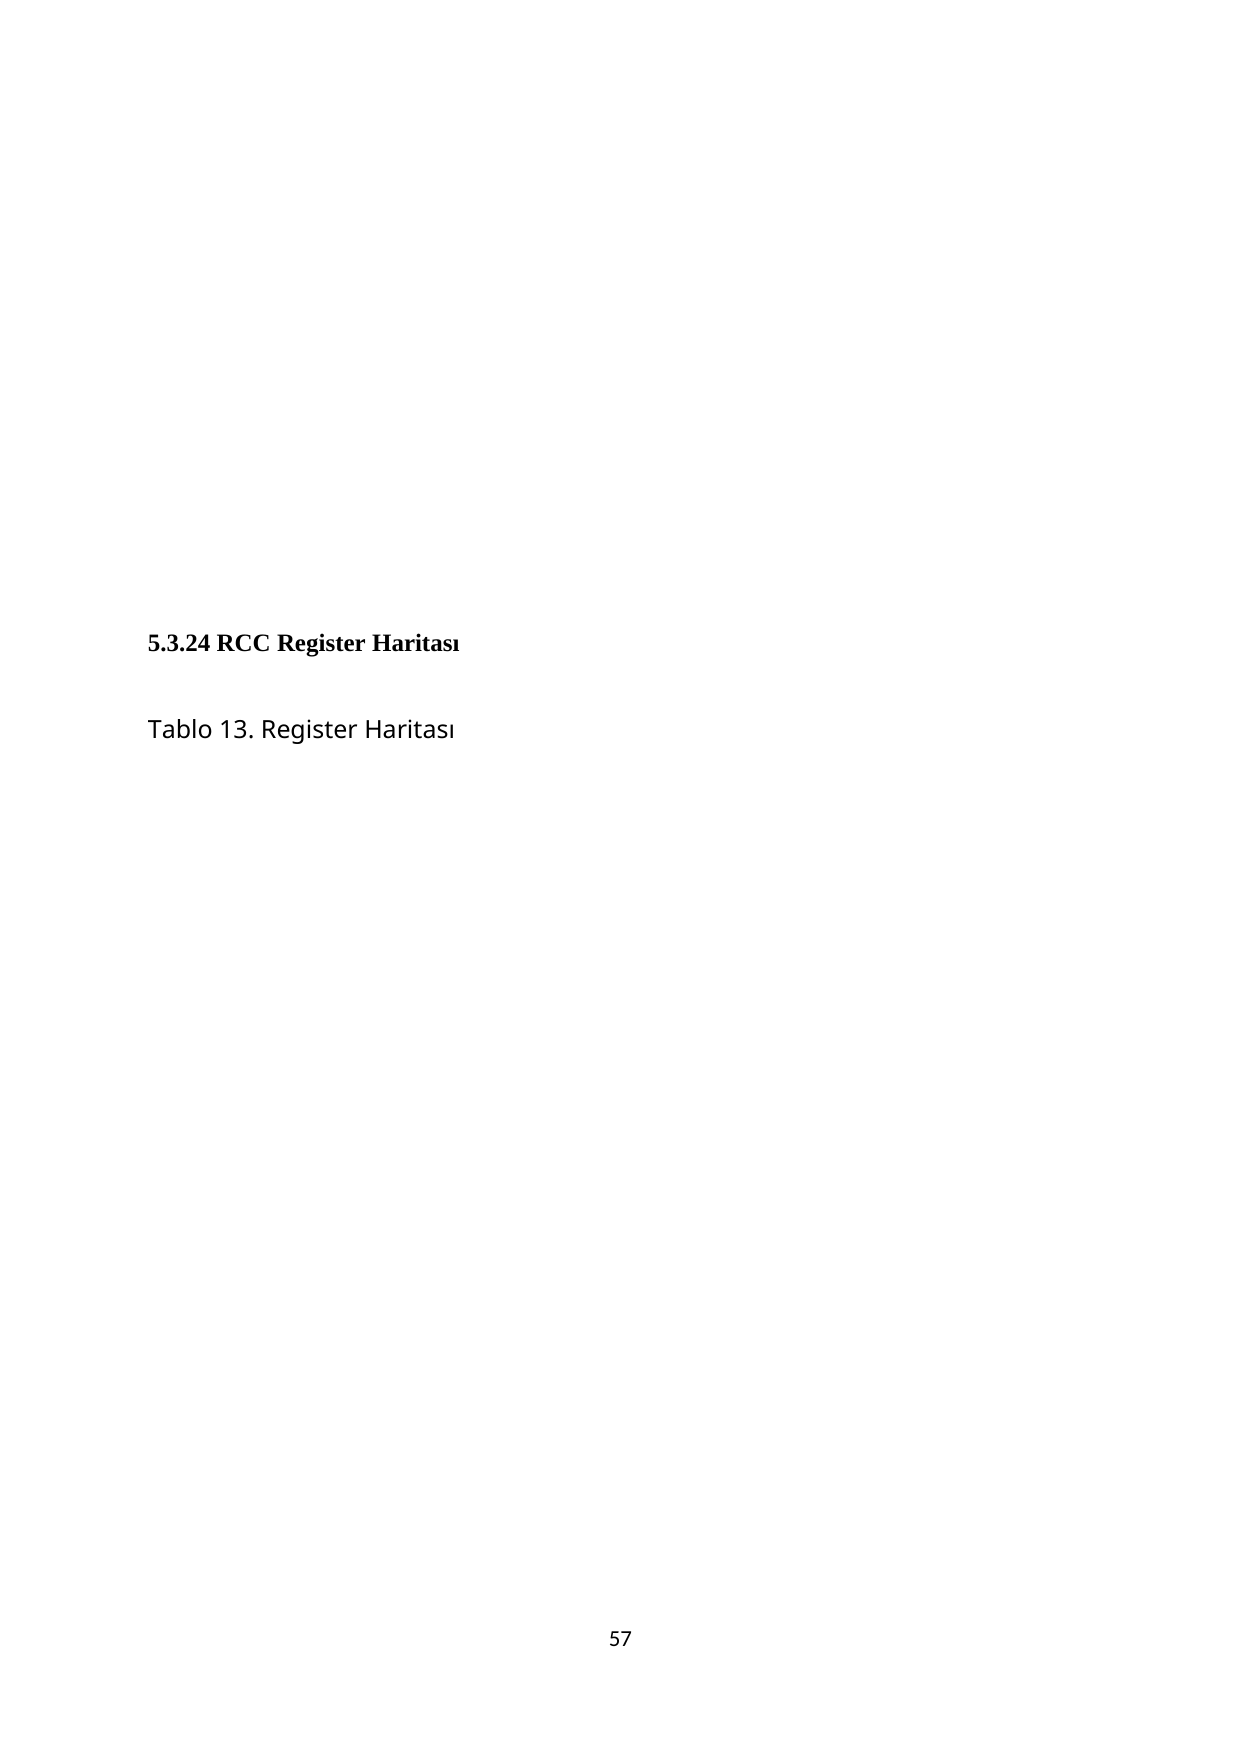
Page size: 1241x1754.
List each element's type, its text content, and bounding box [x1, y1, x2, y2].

text Tablo 13. Register Haritası [148, 712, 1093, 746]
subtitle 5.3.24 RCC Register Haritası [148, 628, 1093, 656]
